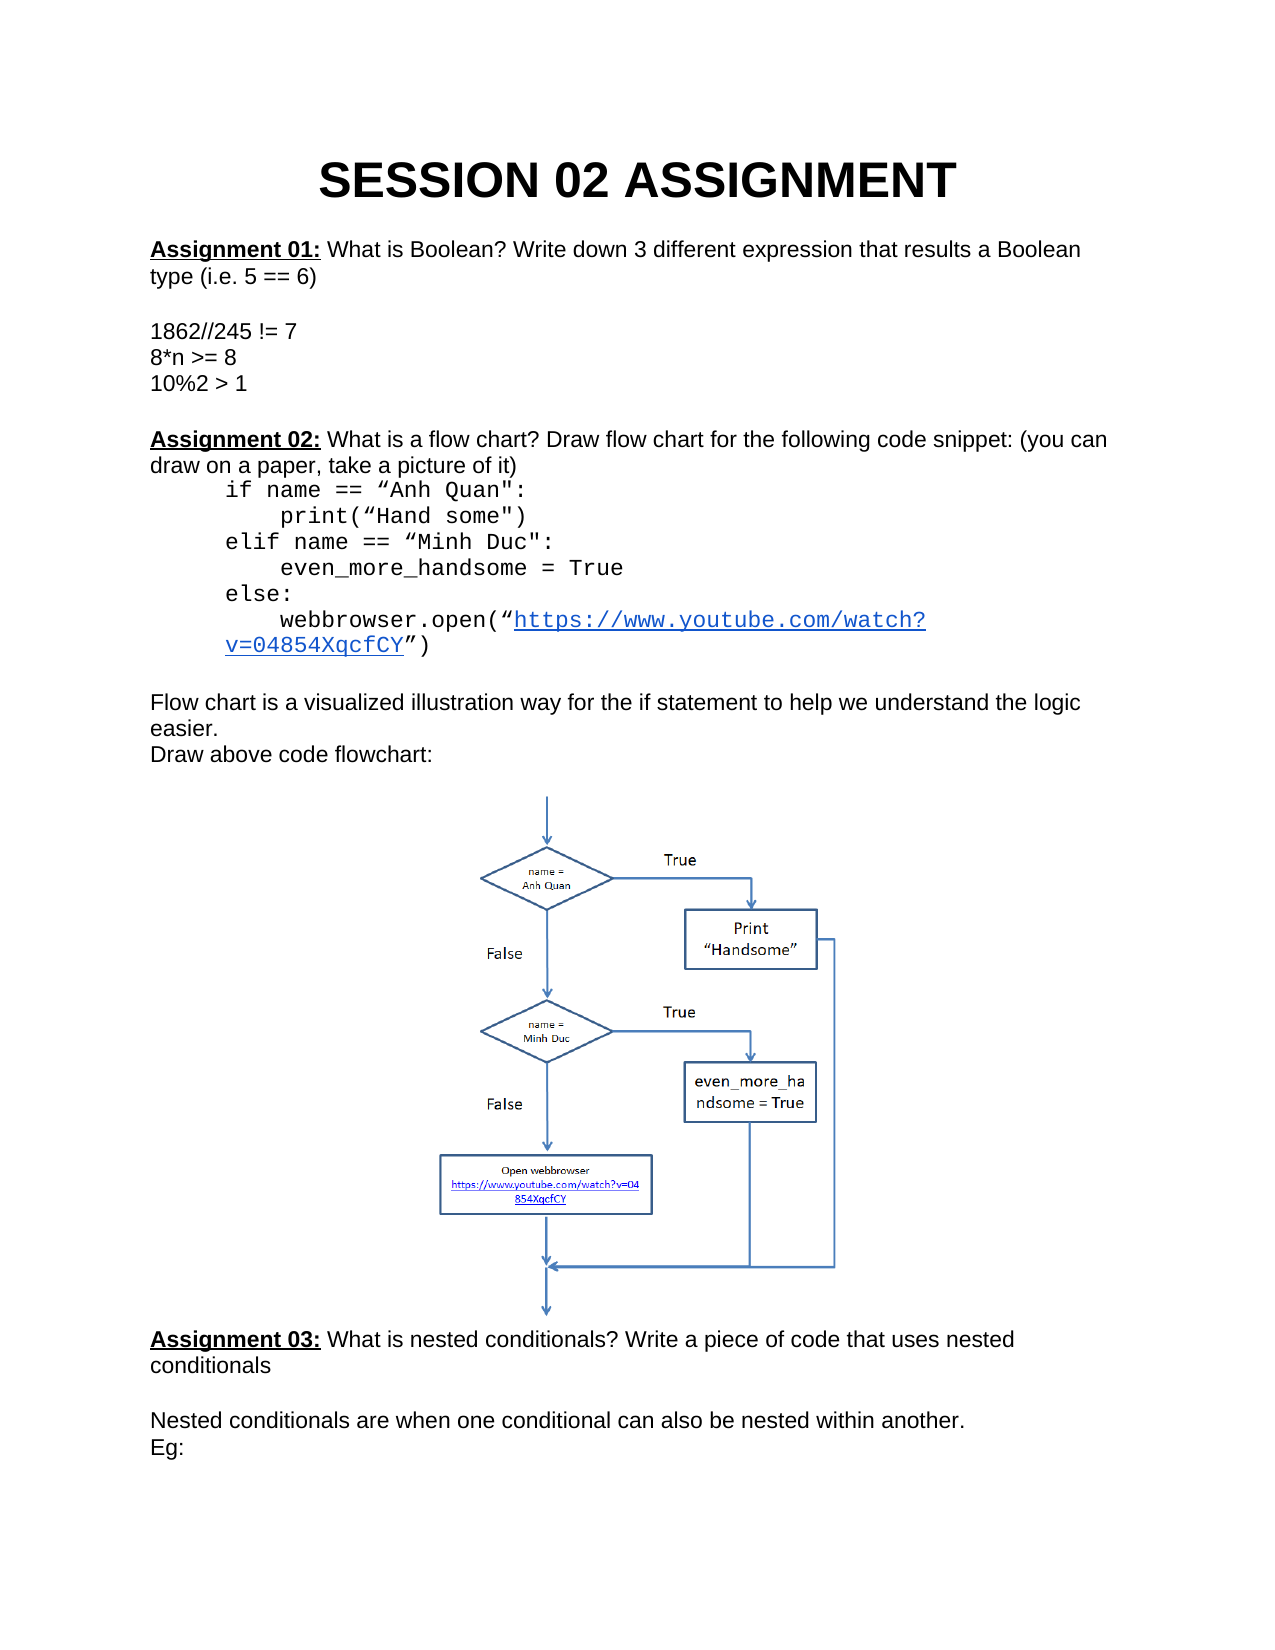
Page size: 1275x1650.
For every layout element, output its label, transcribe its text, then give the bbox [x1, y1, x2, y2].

text Flow chart is a visualized illustration way for the if statement to help we understand the logic easier. [150, 688, 1125, 741]
text Draw above code flowchart: [150, 741, 1125, 768]
text Eg: [150, 1433, 1125, 1460]
text 1862//245 != 7 [150, 318, 1125, 344]
text SESSION 02 ASSIGNMENT [150, 150, 1125, 207]
text else: [225, 582, 1125, 608]
text 10%2 > 1 [150, 370, 1125, 397]
text 8*n >= 8 [150, 344, 1125, 370]
text if name == “Anh Quan": [225, 478, 1125, 504]
text print(“Hand some") [225, 504, 1125, 530]
text Assignment 02: What is a flow chart? Draw flow chart for the following code snippet: (you can draw on a paper, take a picture of it) [150, 426, 1125, 478]
text Assignment 03: What is nested conditionals? Write a piece of code that uses nested conditionals [150, 1326, 1125, 1378]
picture [439, 796, 836, 1326]
text elif name == “Minh Duc": [225, 530, 1125, 556]
text Nested conditionals are when one conditional can also be nested within another. [150, 1407, 1125, 1433]
text Assignment 01: What is Boolean? Write down 3 different expression that results a Boolean type (i.e. 5 == 6) [150, 236, 1125, 289]
text even_more_handsome = True [225, 556, 1125, 582]
text webbrowser.open(“https://www.youtube.com/watch?v=04854XqcfCY”) [225, 608, 1125, 660]
